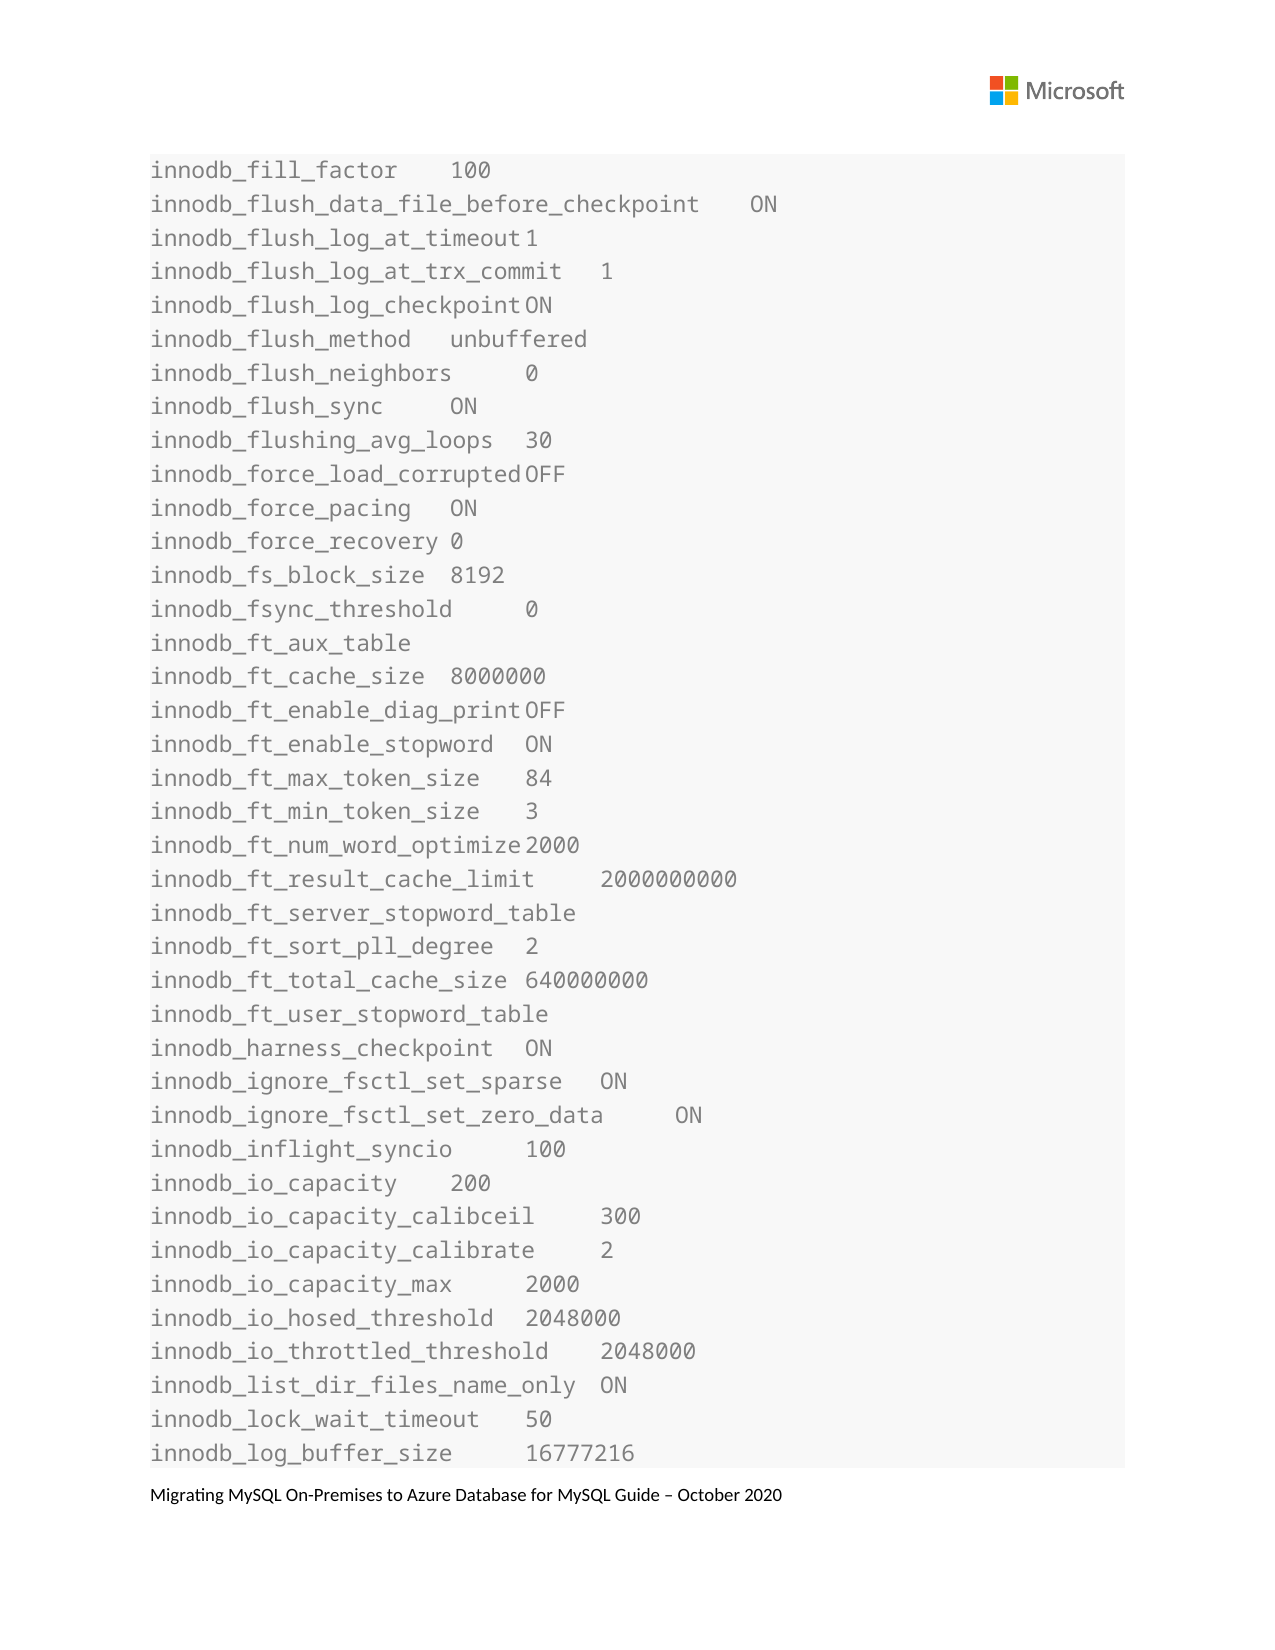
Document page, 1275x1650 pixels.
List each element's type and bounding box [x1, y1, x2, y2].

picture [988, 75, 1125, 107]
text [150, 154, 1125, 1468]
